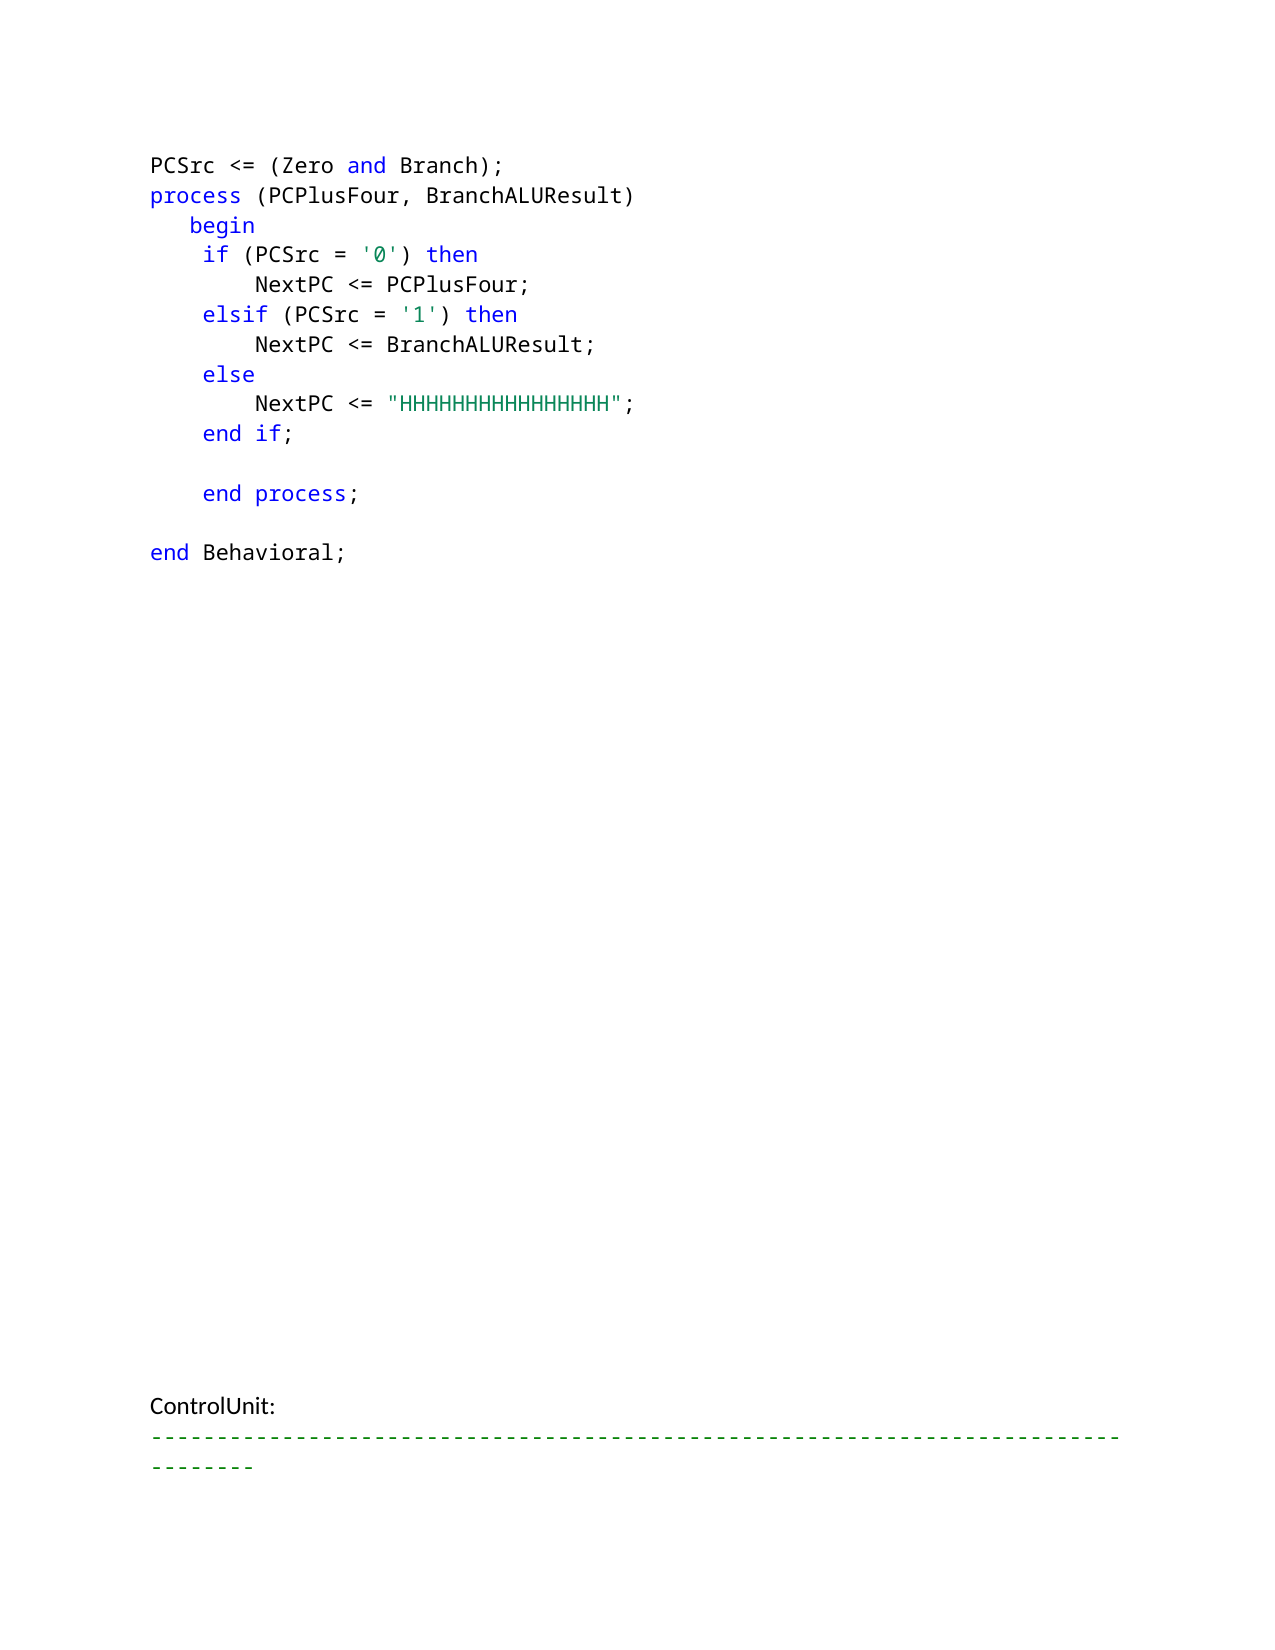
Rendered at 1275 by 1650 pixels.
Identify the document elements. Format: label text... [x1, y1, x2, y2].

text if (PCSrc = '0') then [150, 239, 1125, 269]
text process (PCPlusFour, BranchALUResult) [150, 180, 1125, 209]
text begin [150, 209, 1125, 239]
text PCSrc <= (Zero and Branch); [150, 150, 1125, 180]
text else [150, 358, 1125, 388]
text end if; [150, 418, 1125, 448]
text NextPC <= BranchALUResult; [150, 329, 1125, 358]
text ControlUnit: [150, 1390, 1125, 1421]
text end Behavioral; [150, 537, 1125, 567]
text NextPC <= PCPlusFour; [150, 269, 1125, 299]
text NextPC <= "HHHHHHHHHHHHHHHH"; [150, 388, 1125, 418]
text ---------------------------------------------------------------------------------- [150, 1421, 1125, 1481]
text elsif (PCSrc = '1') then [150, 299, 1125, 329]
text end process; [150, 478, 1125, 507]
